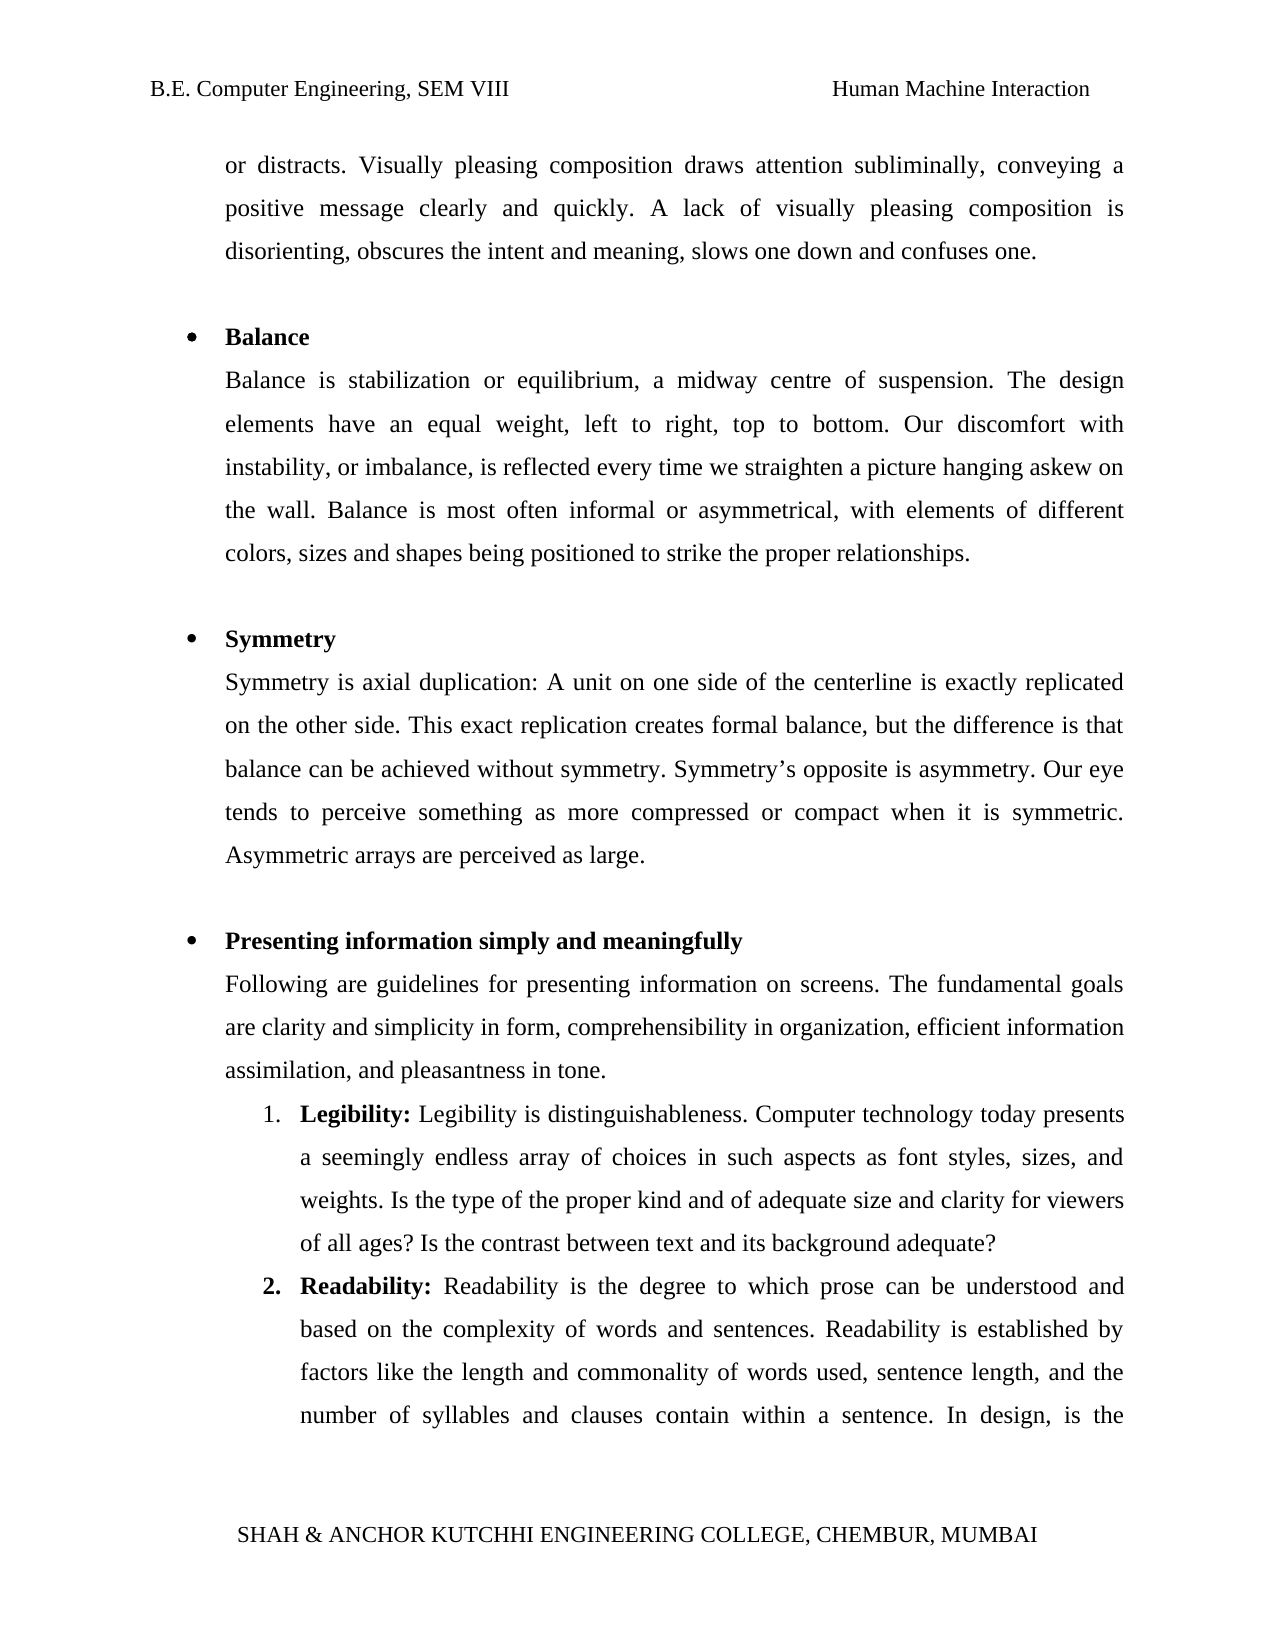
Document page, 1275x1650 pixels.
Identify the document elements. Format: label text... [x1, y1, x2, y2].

list Legibility: Legibility is distinguishableness. Computer technology today presents a seemingly endless array of choices in such aspects as font styles, sizes, and weights. Is the type of the proper kind and of adequate size and clarity for viewers of all ages? Is the contrast between text and its background adequate? [262, 1099, 1125, 1257]
list Symmetry is axial duplication: A unit on one side of the centerline is exactly replicated on the other side. This exact replication creates formal balance, but the difference is that balance can be achieved without symmetry. Symmetry’s opposite is asymmetry. Our eye tends to perceive something as more compressed or compact when it is symmetric. Asymmetric arrays are perceived as large. [225, 667, 1125, 869]
list Balance [187, 322, 1125, 351]
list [225, 150, 1125, 265]
list Presenting information simply and meaningfully [187, 926, 1125, 955]
list Following are guidelines for presenting information on screens. The fundamental goals are clarity and simplicity in form, comprehensibility in organization, efficient information assimilation, and pleasantness in tone. [225, 969, 1125, 1084]
list Symmetry [187, 624, 1125, 653]
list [262, 1271, 1125, 1429]
list Balance is stabilization or equilibrium, a midway centre of suspension. The design elements have an equal weight, left to right, top to bottom. Our discomfort with instability, or imbalance, is reflected every time we straighten a picture hanging askew on the wall. Balance is most often informal or asymmetrical, with elements of different colors, sizes and shapes being positioned to strike the proper relationships. [225, 366, 1125, 567]
